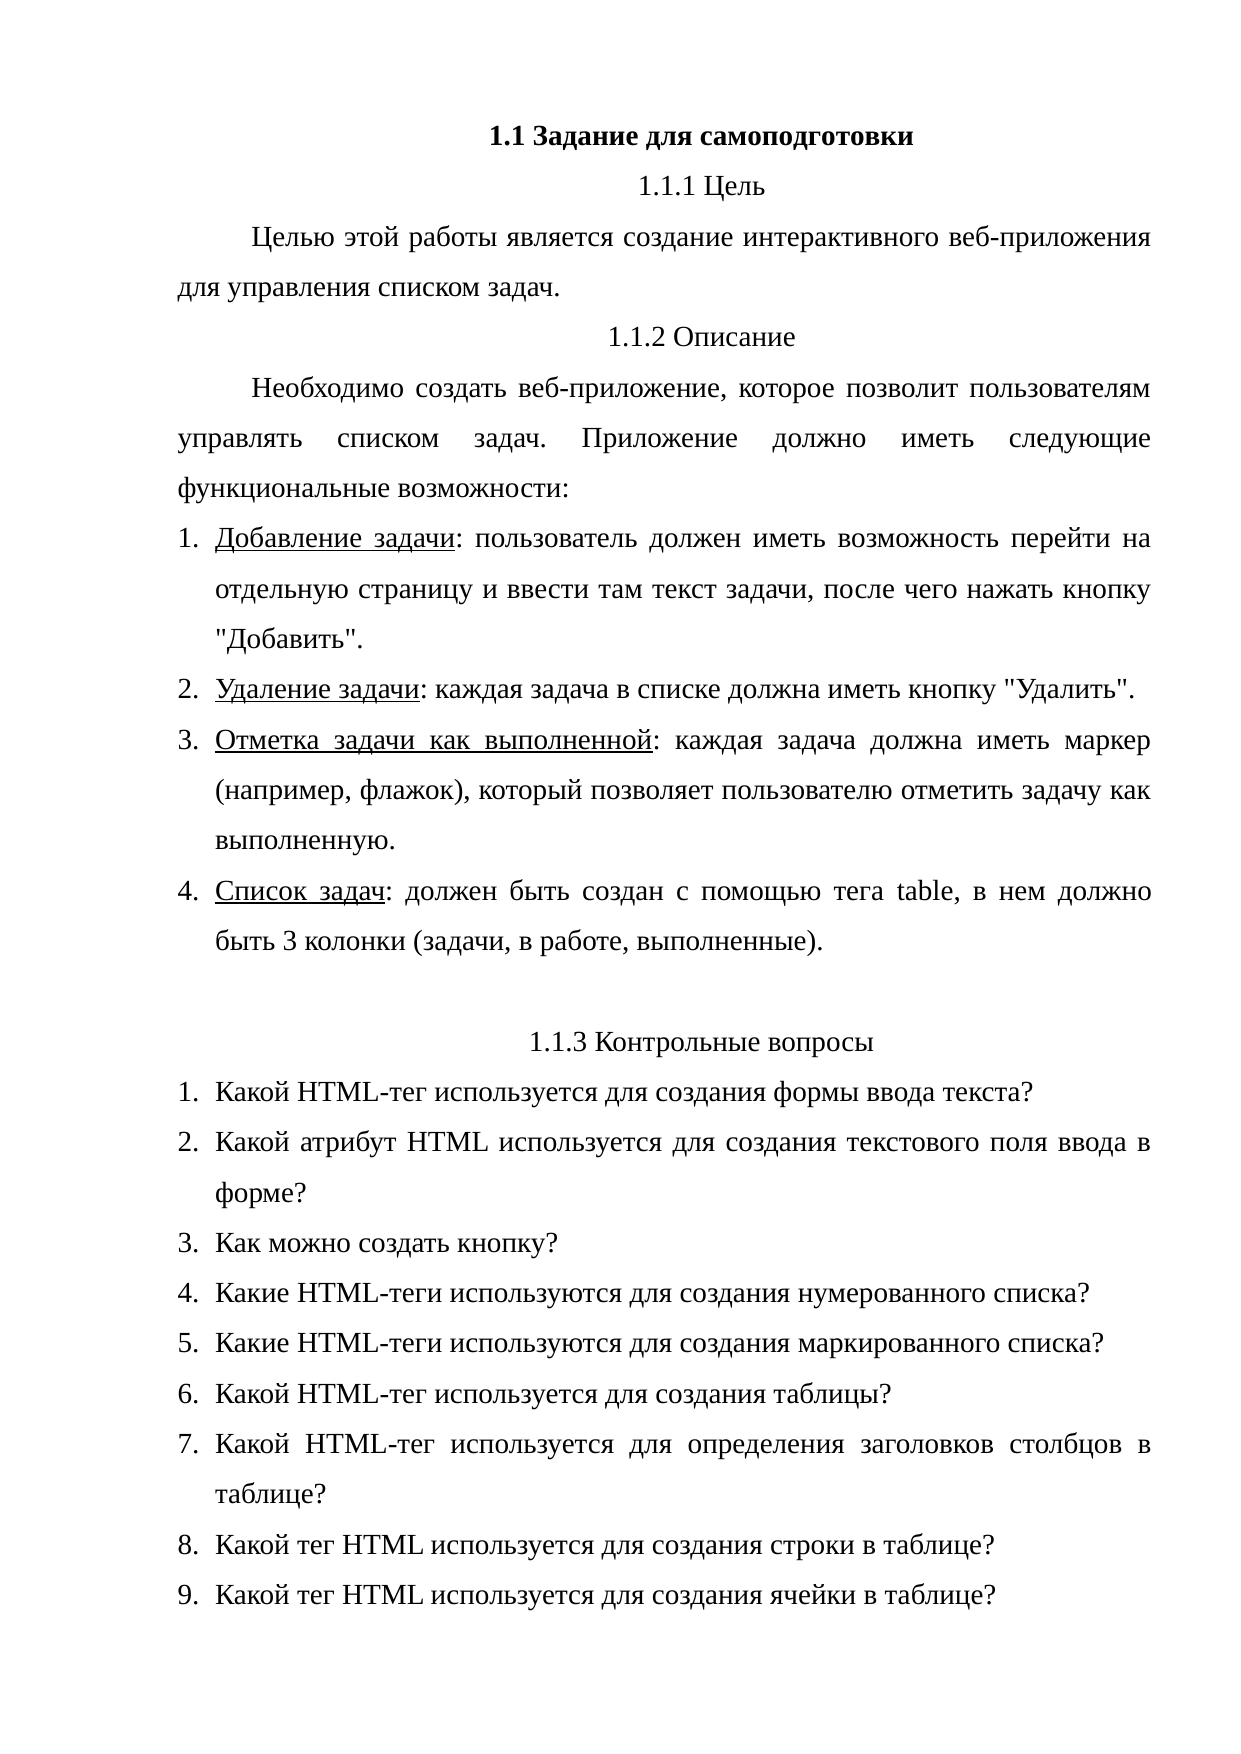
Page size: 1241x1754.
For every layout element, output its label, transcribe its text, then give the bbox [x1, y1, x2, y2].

list Какой тег HTML используется для создания ячейки в таблице? [177, 1577, 1152, 1611]
list Какой HTML-тег используется для создания таблицы? [177, 1376, 1152, 1409]
subtitle Контрольные вопросы [177, 1024, 1152, 1057]
subtitle Цель [177, 168, 1152, 202]
list Как можно создать кнопку? [177, 1225, 1152, 1258]
list Какие HTML-теги используются для создания нумерованного списка? [177, 1275, 1152, 1309]
subtitle Задание для самоподготовки [177, 118, 1152, 152]
list Удаление задачи: каждая задача в списке должна иметь кнопку "Удалить". [177, 672, 1152, 705]
list Какой атрибут HTML используется для создания текстового поля ввода в форме? [177, 1124, 1152, 1208]
text Целью этой работы является создание интерактивного веб-приложения для управления списком задач. [177, 219, 1152, 303]
list Отметка задачи как выполненной: каждая задача должна иметь маркер (например, флажок), который позволяет пользователю отметить задачу как выполненную. [177, 722, 1152, 856]
subtitle Описание [177, 319, 1152, 353]
list Какой тег HTML используется для создания строки в таблице? [177, 1527, 1152, 1560]
list Добавление задачи: пользователь должен иметь возможность перейти на отдельную страницу и ввести там текст задачи, после чего нажать кнопку "Добавить". [177, 521, 1152, 655]
text Необходимо создать веб-приложение, которое позволит пользователям управлять списком задач. Приложение должно иметь следующие функциональные возможности: [177, 370, 1152, 504]
list Какой HTML-тег используется для определения заголовков столбцов в таблице? [177, 1426, 1152, 1510]
list Список задач: должен быть создан с помощью тега table, в нем должно быть 3 колонки (задачи, в работе, выполненные). [177, 873, 1152, 957]
list Какой HTML-тег используется для создания формы ввода текста? [177, 1074, 1152, 1108]
list Какие HTML-теги используются для создания маркированного списка? [177, 1326, 1152, 1359]
